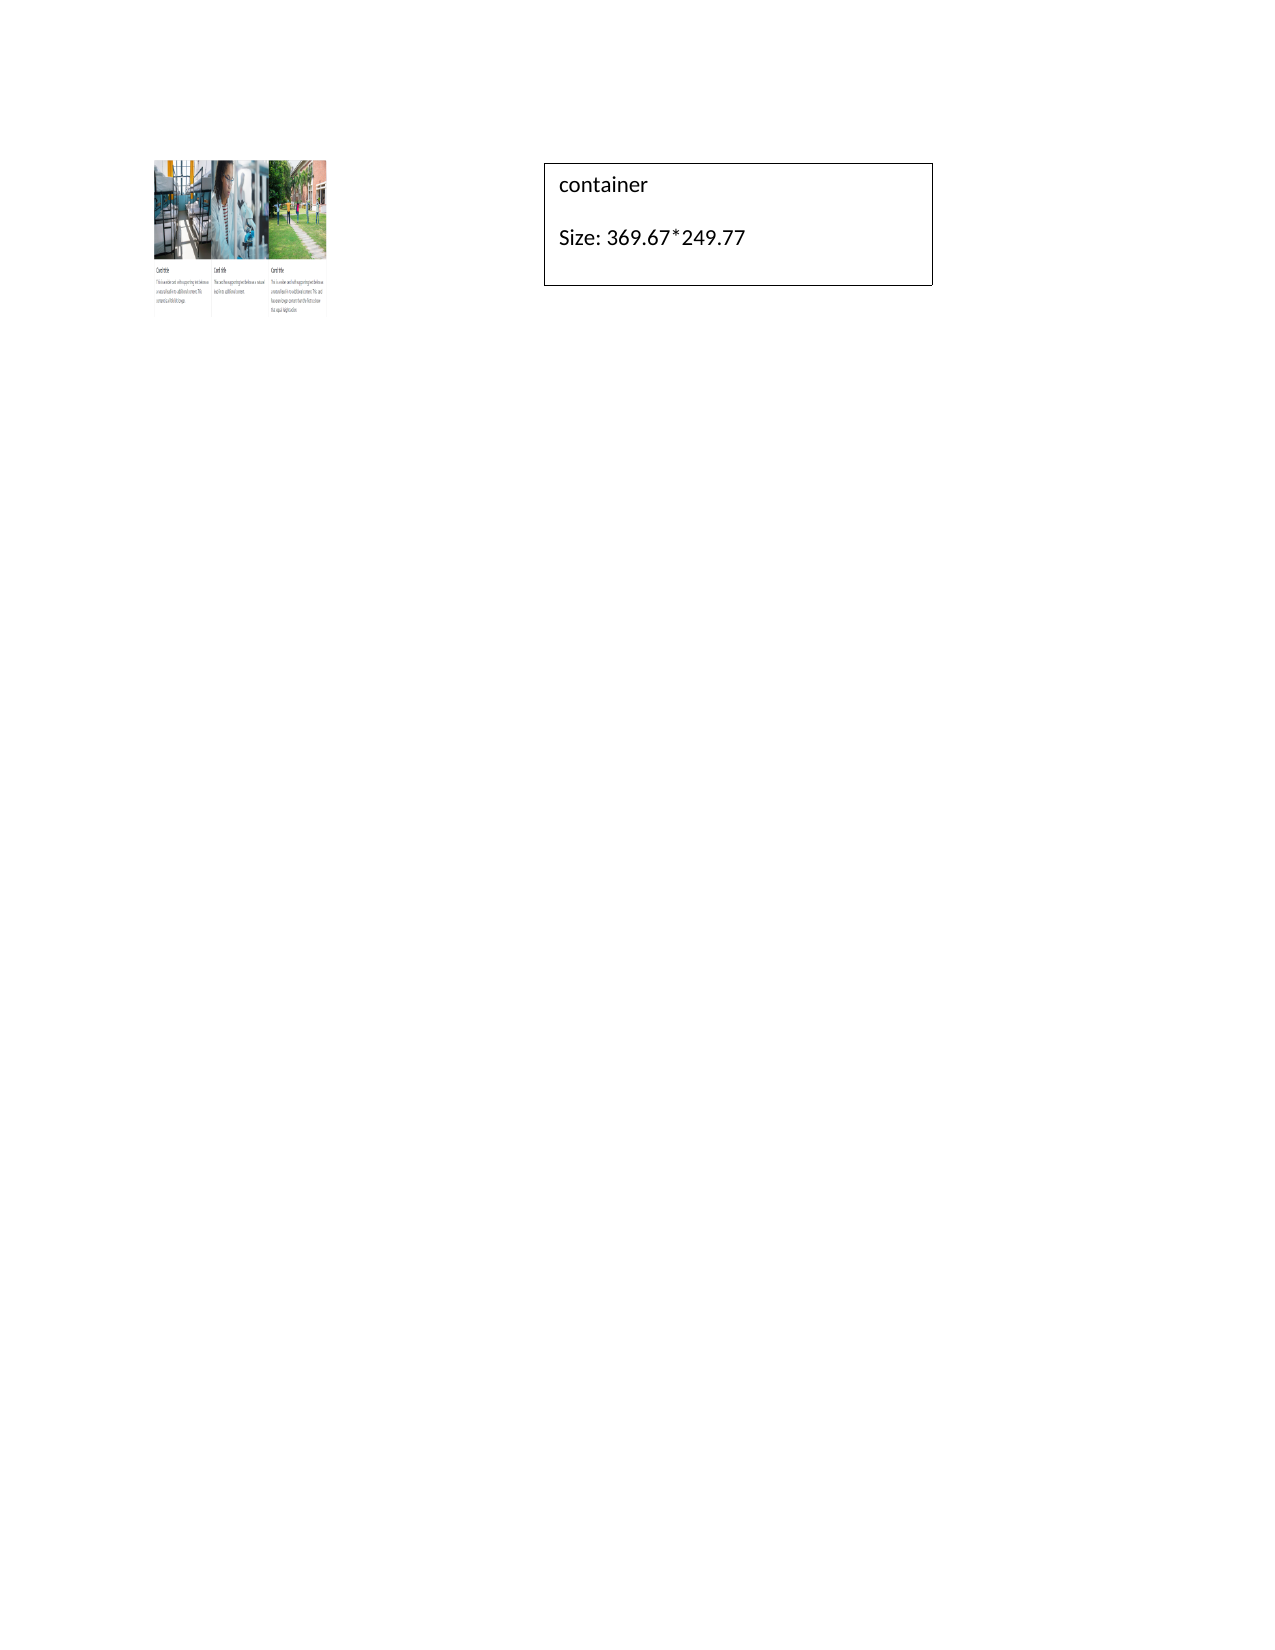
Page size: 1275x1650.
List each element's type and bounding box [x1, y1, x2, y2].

picture [150, 150, 331, 317]
